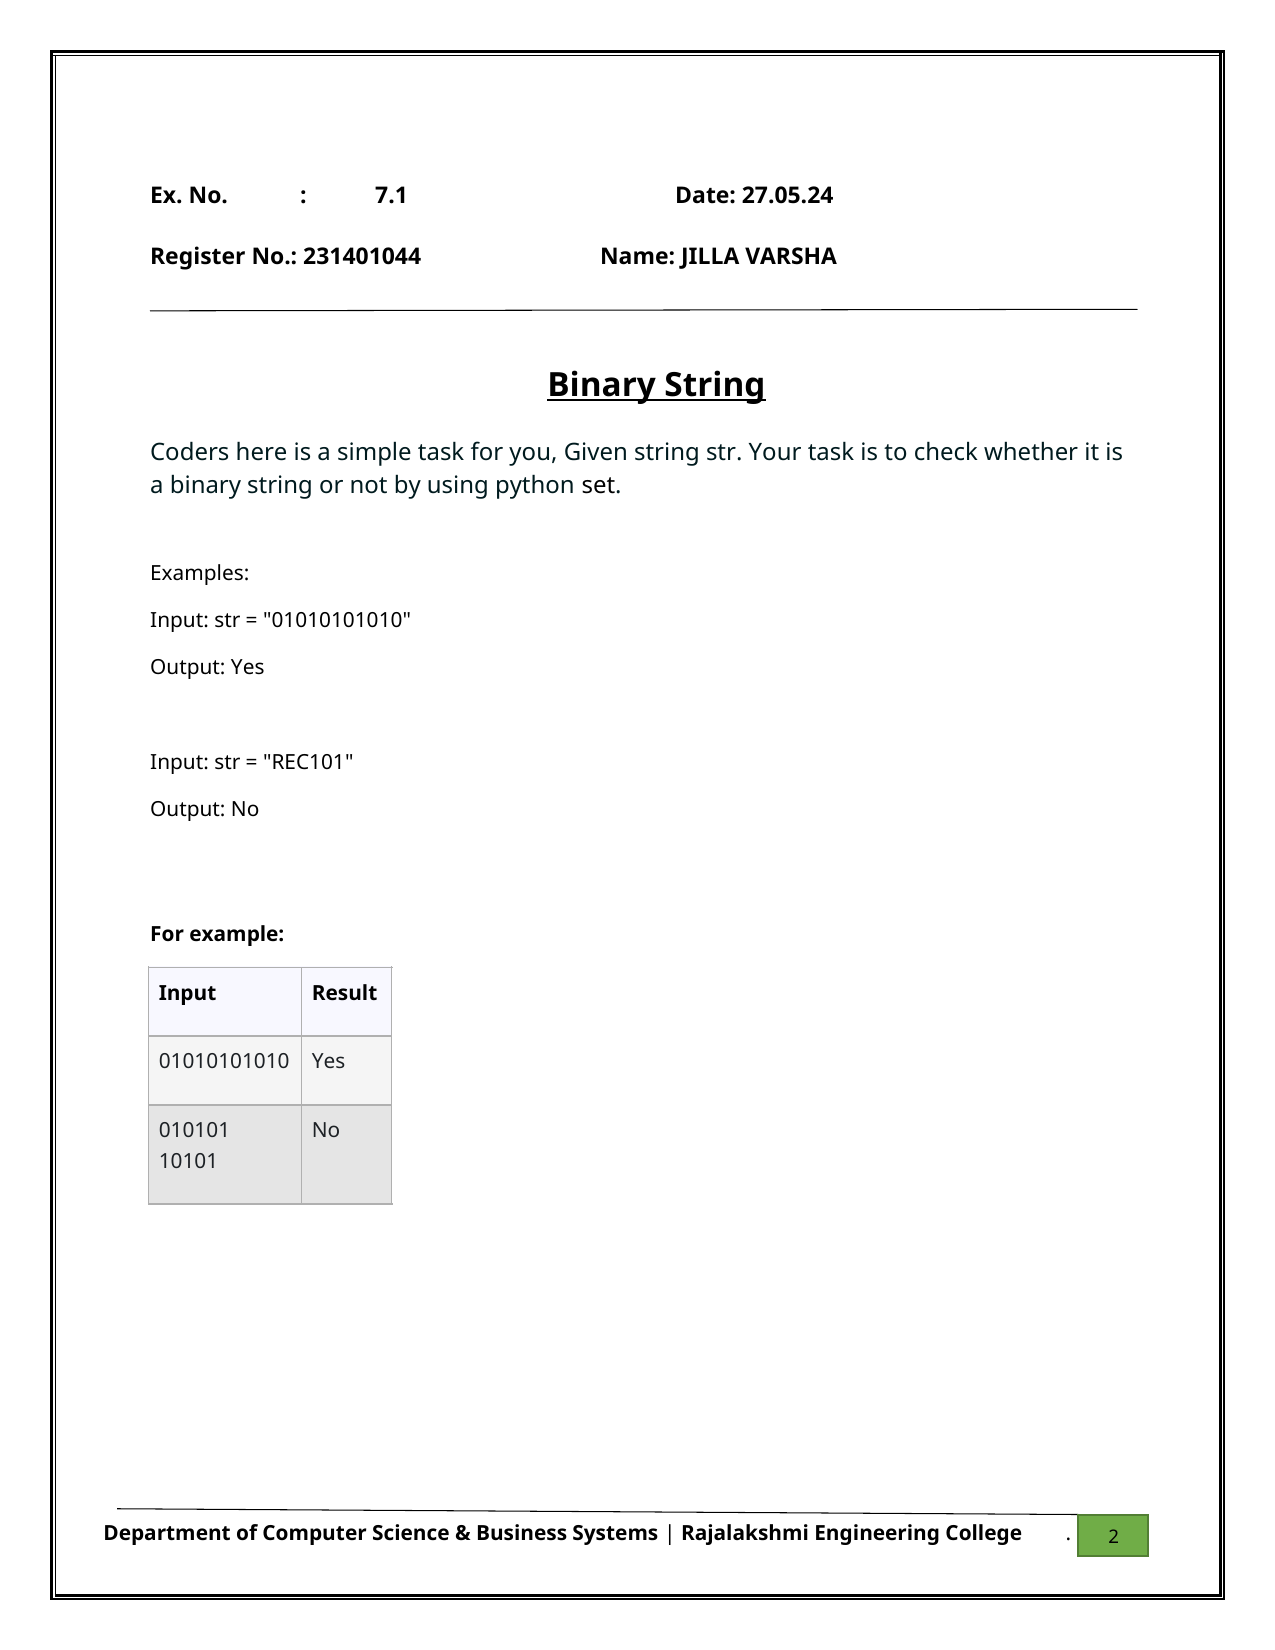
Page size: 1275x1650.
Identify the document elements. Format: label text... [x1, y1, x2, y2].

text Output: Yes [150, 652, 1125, 681]
table_cell No [302, 1106, 391, 1203]
table_cell 01010101010 [149, 1037, 301, 1104]
table_header Result [302, 968, 391, 1035]
table_header Input [149, 968, 301, 1035]
text Coders here is a simple task for you, Given string str. Your task is to check whether it is a binary string or not by using python set. [150, 435, 1125, 500]
table_cell Yes [302, 1037, 391, 1104]
text Output: No [150, 794, 1125, 823]
text Input: str = "REC101" [150, 747, 1125, 775]
table_cell 010101 10101 [149, 1106, 301, 1203]
text Examples: [150, 558, 1125, 586]
text Ex. No. : 7.1 Date: 27.05.24 [150, 179, 1125, 210]
text Register No.: 231401044 Name: JILLA VARSHA [150, 239, 1125, 271]
text For example: [150, 919, 1125, 947]
text Binary String [187, 360, 1125, 406]
text Input: str = "01010101010" [150, 605, 1125, 633]
